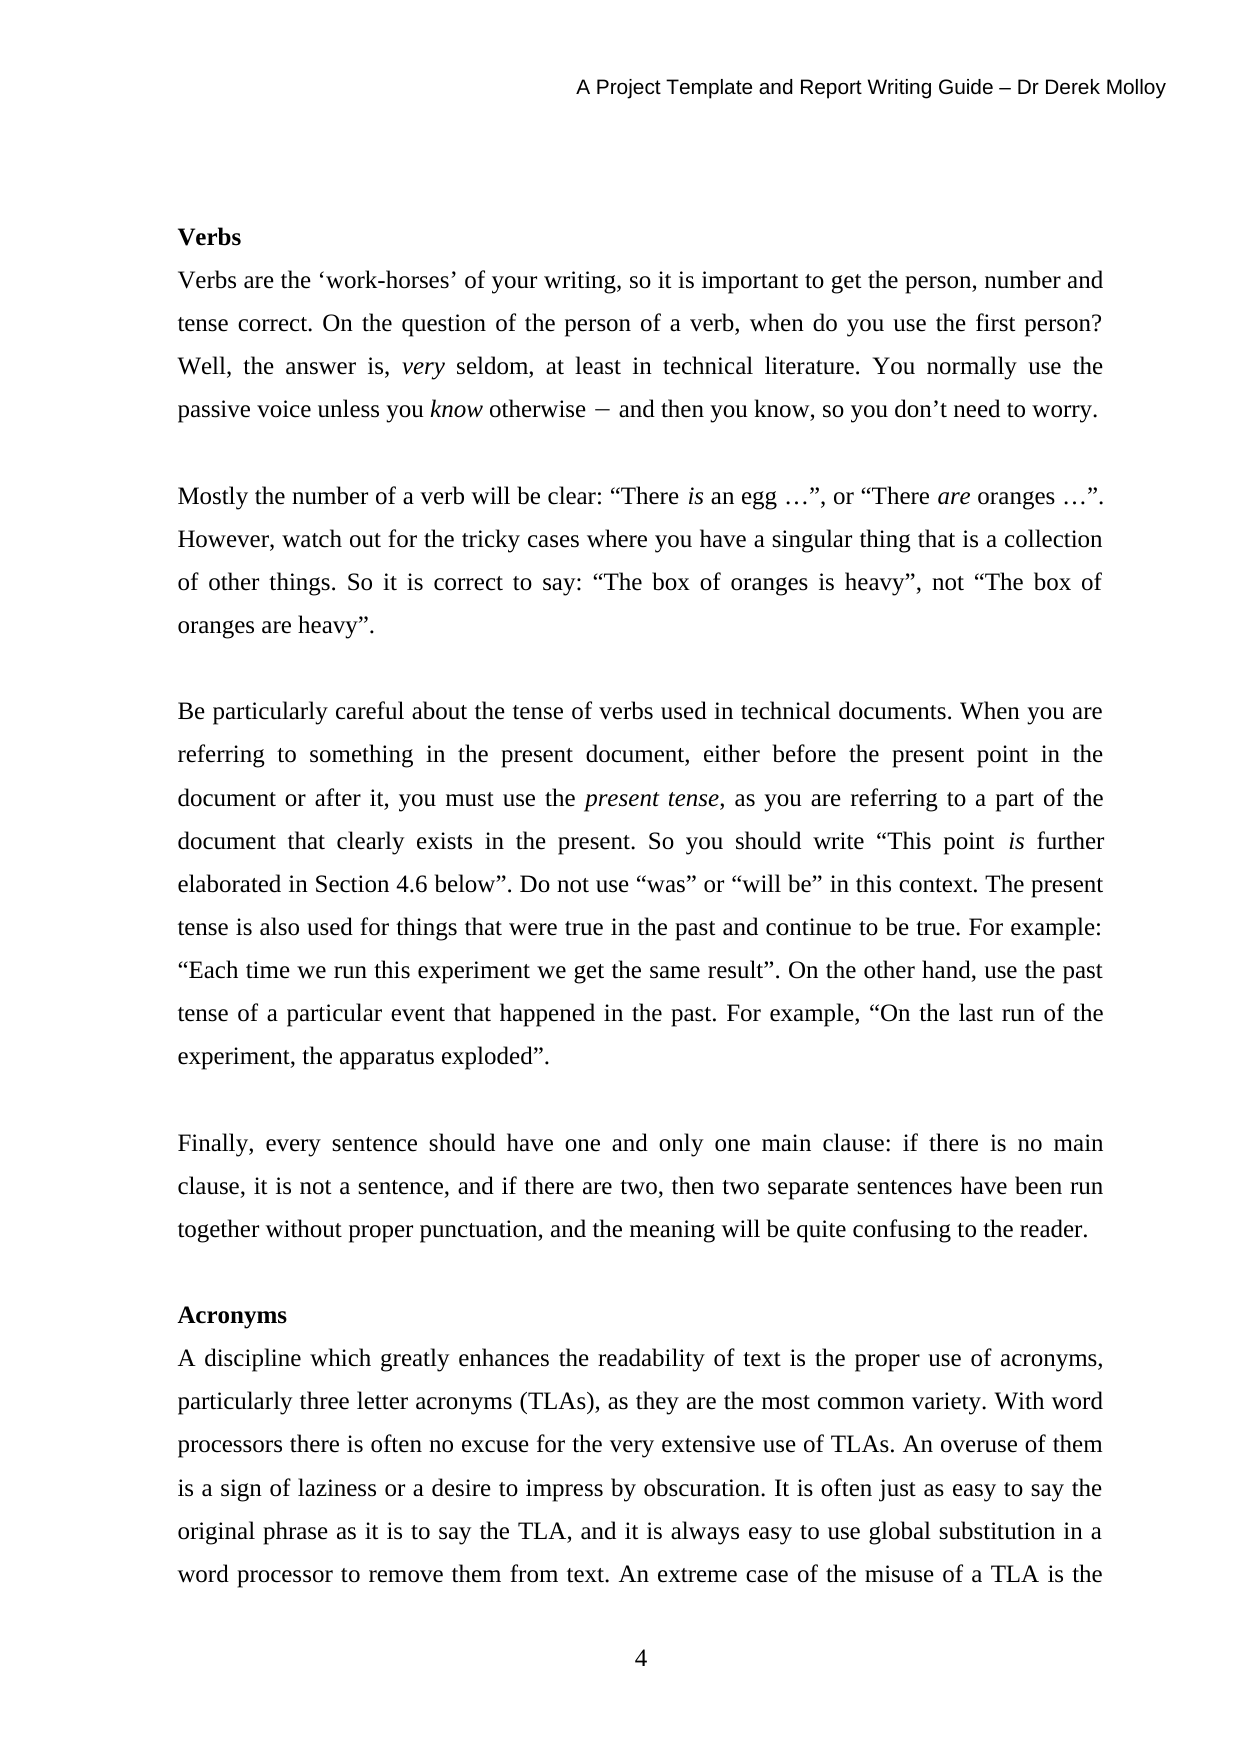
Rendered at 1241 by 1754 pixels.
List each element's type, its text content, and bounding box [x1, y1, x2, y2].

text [177, 1343, 1104, 1588]
text Verbs [177, 222, 1104, 251]
text Mostly the number of a verb will be clear: “There is an egg …”, or “There are oranges …”. However, watch out for the tricky cases where you have a singular thing that is a collection of other things. So it is correct to say: “The box of oranges is heavy”, not “The box of oranges are heavy”. [177, 481, 1104, 639]
text Verbs are the ‘work-horses’ of your writing, so it is important to get the person, number and tense correct. On the question of the person of a verb, when do you use the first person? Well, the answer is, very seldom, at least in technical literature. You normally use the passive voice unless you know otherwise and then you know, so you don’t need to worry. [177, 265, 1104, 423]
text Acronyms [177, 1300, 1104, 1329]
text Be particularly careful about the tense of verbs used in technical documents. When you are referring to something in the present document, either before the present point in the document or after it, you must use the present tense, as you are referring to a part of the document that clearly exists in the present. So you should write “This point is further elaborated in Section 4.6 below”. Do not use “was” or “will be” in this context. The present tense is also used for things that were true in the past and continue to be true. For example: “Each time we run this experiment we get the same result”. On the other hand, use the past tense of a particular event that happened in the past. For example, “On the last run of the experiment, the apparatus exploded”. [177, 696, 1104, 1070]
text Finally, every sentence should have one and only one main clause: if there is no main clause, it is not a sentence, and if there are two, then two separate sentences have been run together without proper punctuation, and the meaning will be quite confusing to the reader. [177, 1128, 1104, 1243]
